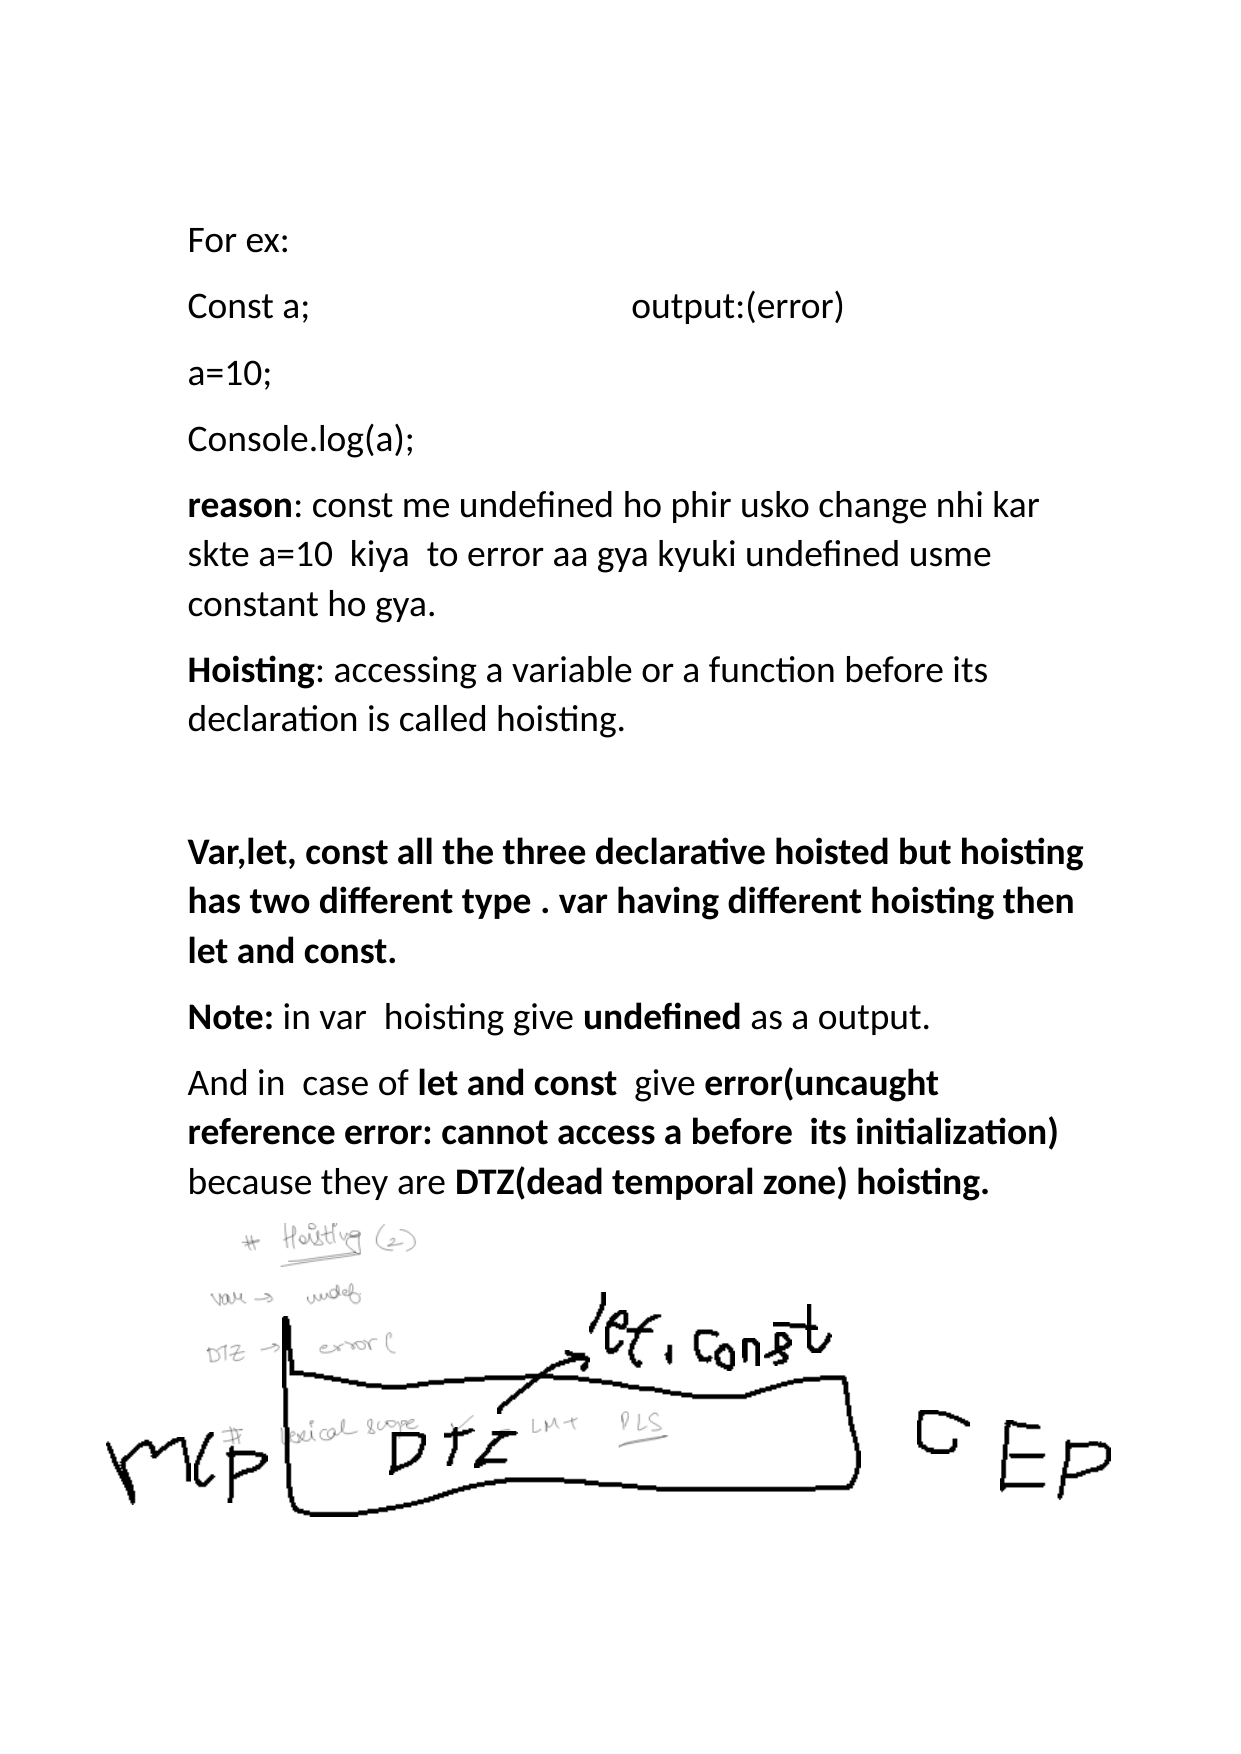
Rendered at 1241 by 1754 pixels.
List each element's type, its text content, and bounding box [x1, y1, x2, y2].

text Console.log(a); [187, 414, 1090, 460]
text And in case of let and const give error(uncaught reference error: cannot access a before its initialization) because they are DTZ(dead temporal zone) hoisting. [187, 1059, 1090, 1204]
text reason: const me undefined ho phir usko change nhi kar skte a=10 kiya to error aa gya kyuki undefined usme constant ho gya. [187, 481, 1090, 626]
picture [917, 1410, 970, 1454]
text For ex: [187, 216, 1090, 262]
picture [1000, 1420, 1111, 1500]
text Const a; output:(error) [187, 282, 1090, 328]
picture [106, 1223, 861, 1517]
text Note: in var hoisting give undefined as a output. [187, 993, 1090, 1038]
text Var,let, const all the three declarative hoisted but hoisting has two different type . var having different hoisting then let and const. [187, 828, 1090, 972]
text a=10; [187, 348, 1090, 394]
text Hoisting: accessing a variable or a function before its declaration is called hoisting. [187, 646, 1090, 741]
